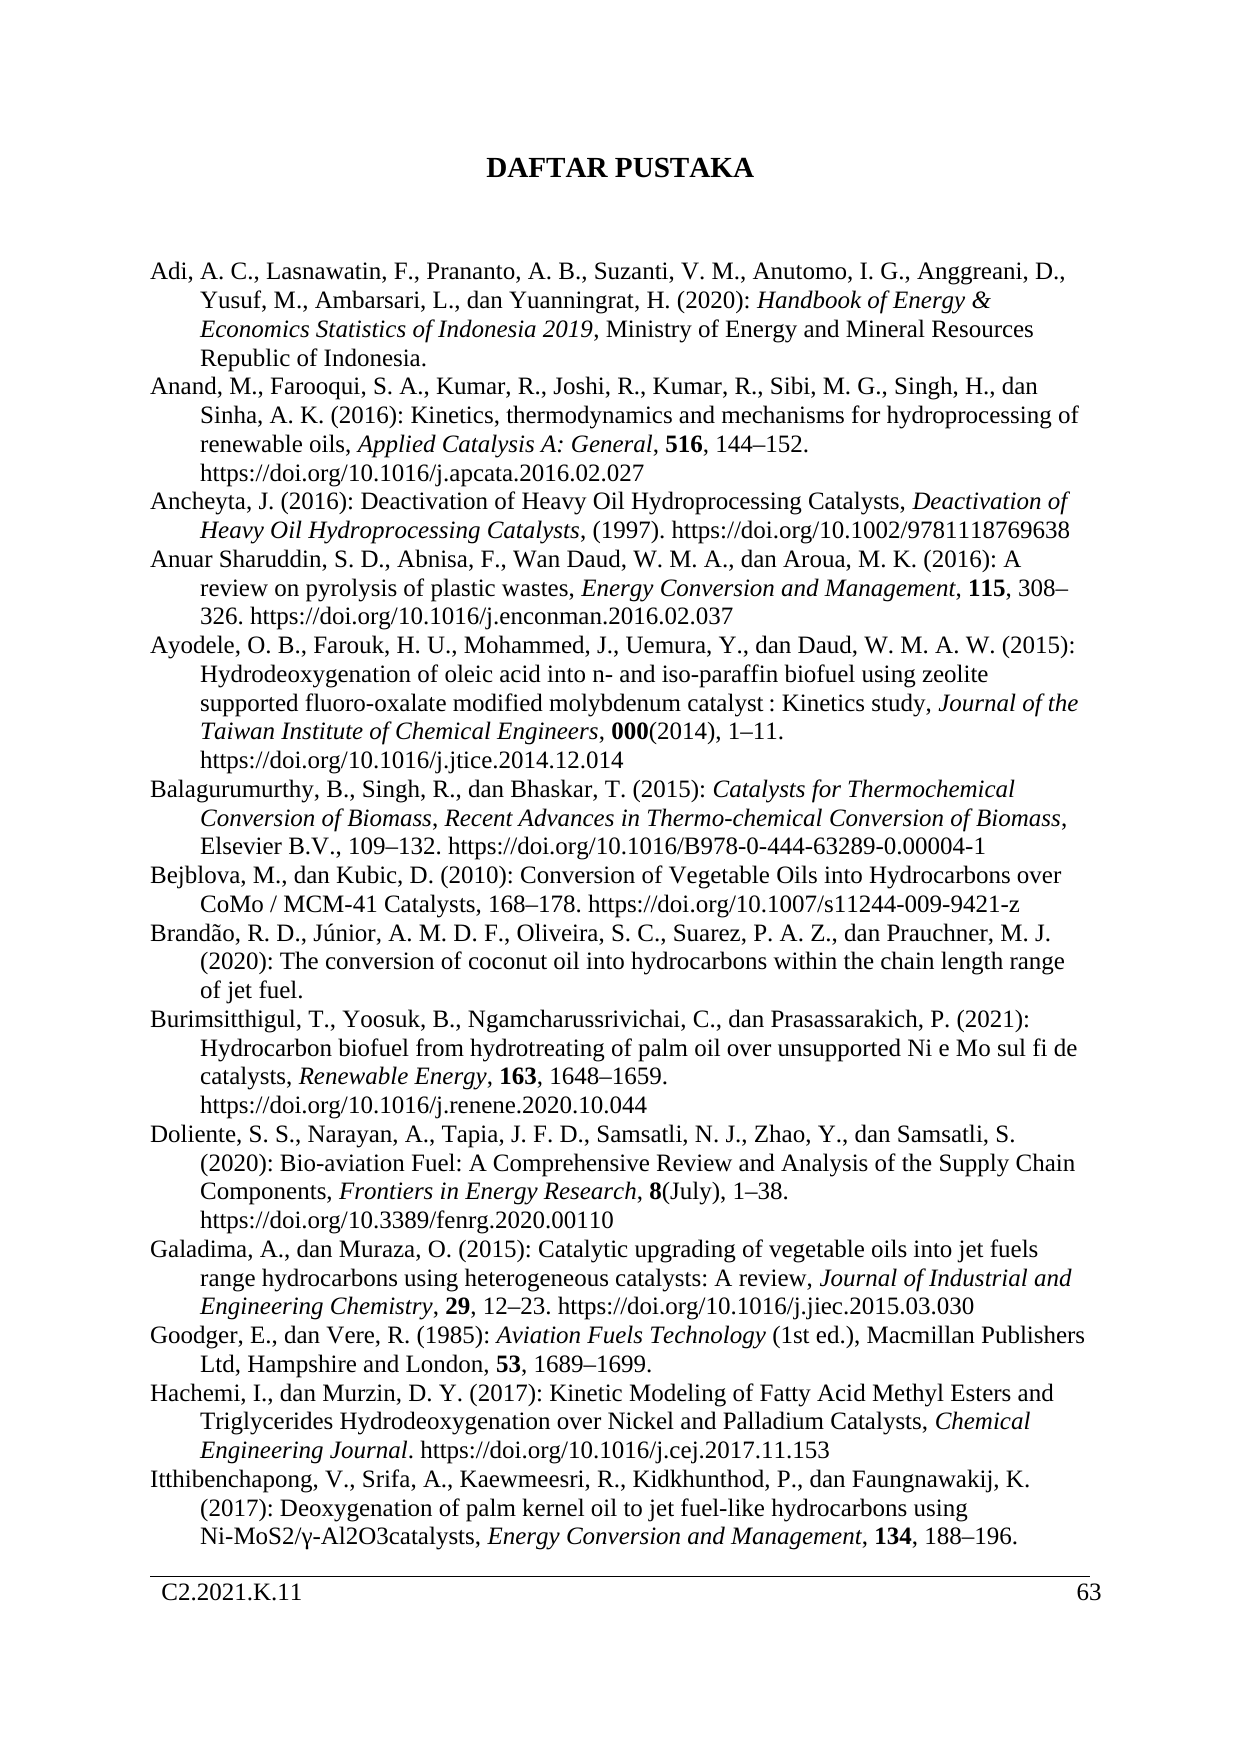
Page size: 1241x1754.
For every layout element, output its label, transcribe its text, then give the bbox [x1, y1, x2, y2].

text Galadima, A., dan Muraza, O. (2015): Catalytic upgrading of vegetable oils into jet fuels range hydrocarbons using heterogeneous catalysts: A review, Journal of Industrial and Engineering Chemistry, 29, 12–23. https://doi.org/10.1016/j.jiec.2015.03.030 [150, 1234, 1090, 1320]
text Balagurumurthy, B., Singh, R., dan Bhaskar, T. (2015): Catalysts for Thermochemical Conversion of Biomass, Recent Advances in Thermo-chemical Conversion of Biomass, Elsevier B.V., 109–132. https://doi.org/10.1016/B978-0-444-63289-0.00004-1 [150, 774, 1090, 860]
text Ayodele, O. B., Farouk, H. U., Mohammed, J., Uemura, Y., dan Daud, W. M. A. W. (2015): Hydrodeoxygenation of oleic acid into n- and iso-paraffin biofuel using zeolite supported fluoro-oxalate modified molybdenum catalyst : Kinetics study, Journal of the Taiwan Institute of Chemical Engineers, 000(2014), 1–11. https://doi.org/10.1016/j.jtice.2014.12.014 [150, 630, 1090, 774]
text Adi, A. C., Lasnawatin, F., Prananto, A. B., Suzanti, V. M., Anutomo, I. G., Anggreani, D., Yusuf, M., Ambarsari, L., dan Yuanningrat, H. (2020): Handbook of Energy & Economics Statistics of Indonesia 2019, Ministry of Energy and Mineral Resources Republic of Indonesia. [150, 256, 1090, 371]
text Ancheyta, J. (2016): Deactivation of Heavy Oil Hydroprocessing Catalysts, Deactivation of Heavy Oil Hydroprocessing Catalysts, (1997). https://doi.org/10.1002/9781118769638 [150, 486, 1090, 544]
text Anuar Sharuddin, S. D., Abnisa, F., Wan Daud, W. M. A., dan Aroua, M. K. (2016): A review on pyrolysis of plastic wastes, Energy Conversion and Management, 115, 308–326. https://doi.org/10.1016/j.enconman.2016.02.037 [150, 544, 1090, 630]
text Doliente, S. S., Narayan, A., Tapia, J. F. D., Samsatli, N. J., Zhao, Y., dan Samsatli, S. (2020): Bio-aviation Fuel: A Comprehensive Review and Analysis of the Supply Chain Components, Frontiers in Energy Research, 8(July), 1–38. https://doi.org/10.3389/fenrg.2020.00110 [150, 1119, 1090, 1234]
text Brandão, R. D., Júnior, A. M. D. F., Oliveira, S. C., Suarez, P. A. Z., dan Prauchner, M. J. (2020): The conversion of coconut oil into hydrocarbons within the chain length range of jet fuel. [150, 918, 1090, 1004]
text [150, 1464, 1090, 1550]
text Anand, M., Farooqui, S. A., Kumar, R., Joshi, R., Kumar, R., Sibi, M. G., Singh, H., dan Sinha, A. K. (2016): Kinetics, thermodynamics and mechanisms for hydroprocessing of renewable oils, Applied Catalysis A: General, 516, 144–152. https://doi.org/10.1016/j.apcata.2016.02.027 [150, 371, 1090, 486]
subtitle DAFTAR PUSTAKA [150, 150, 1090, 183]
text Hachemi, I., dan Murzin, D. Y. (2017): Kinetic Modeling of Fatty Acid Methyl Esters and Triglycerides Hydrodeoxygenation over Nickel and Palladium Catalysts, Chemical Engineering Journal. https://doi.org/10.1016/j.cej.2017.11.153 [150, 1378, 1090, 1464]
text Bejblova, M., dan Kubic, D. (2010): Conversion of Vegetable Oils into Hydrocarbons over CoMo / MCM-41 Catalysts, 168–178. https://doi.org/10.1007/s11244-009-9421-z [150, 860, 1090, 918]
text Burimsitthigul, T., Yoosuk, B., Ngamcharussrivichai, C., dan Prasassarakich, P. (2021): Hydrocarbon biofuel from hydrotreating of palm oil over unsupported Ni e Mo sul fi de catalysts, Renewable Energy, 163, 1648–1659. https://doi.org/10.1016/j.renene.2020.10.044 [150, 1004, 1090, 1119]
text Goodger, E., dan Vere, R. (1985): Aviation Fuels Technology (1st ed.), Macmillan Publishers Ltd, Hampshire and London, 53, 1689–1699. [150, 1320, 1090, 1378]
